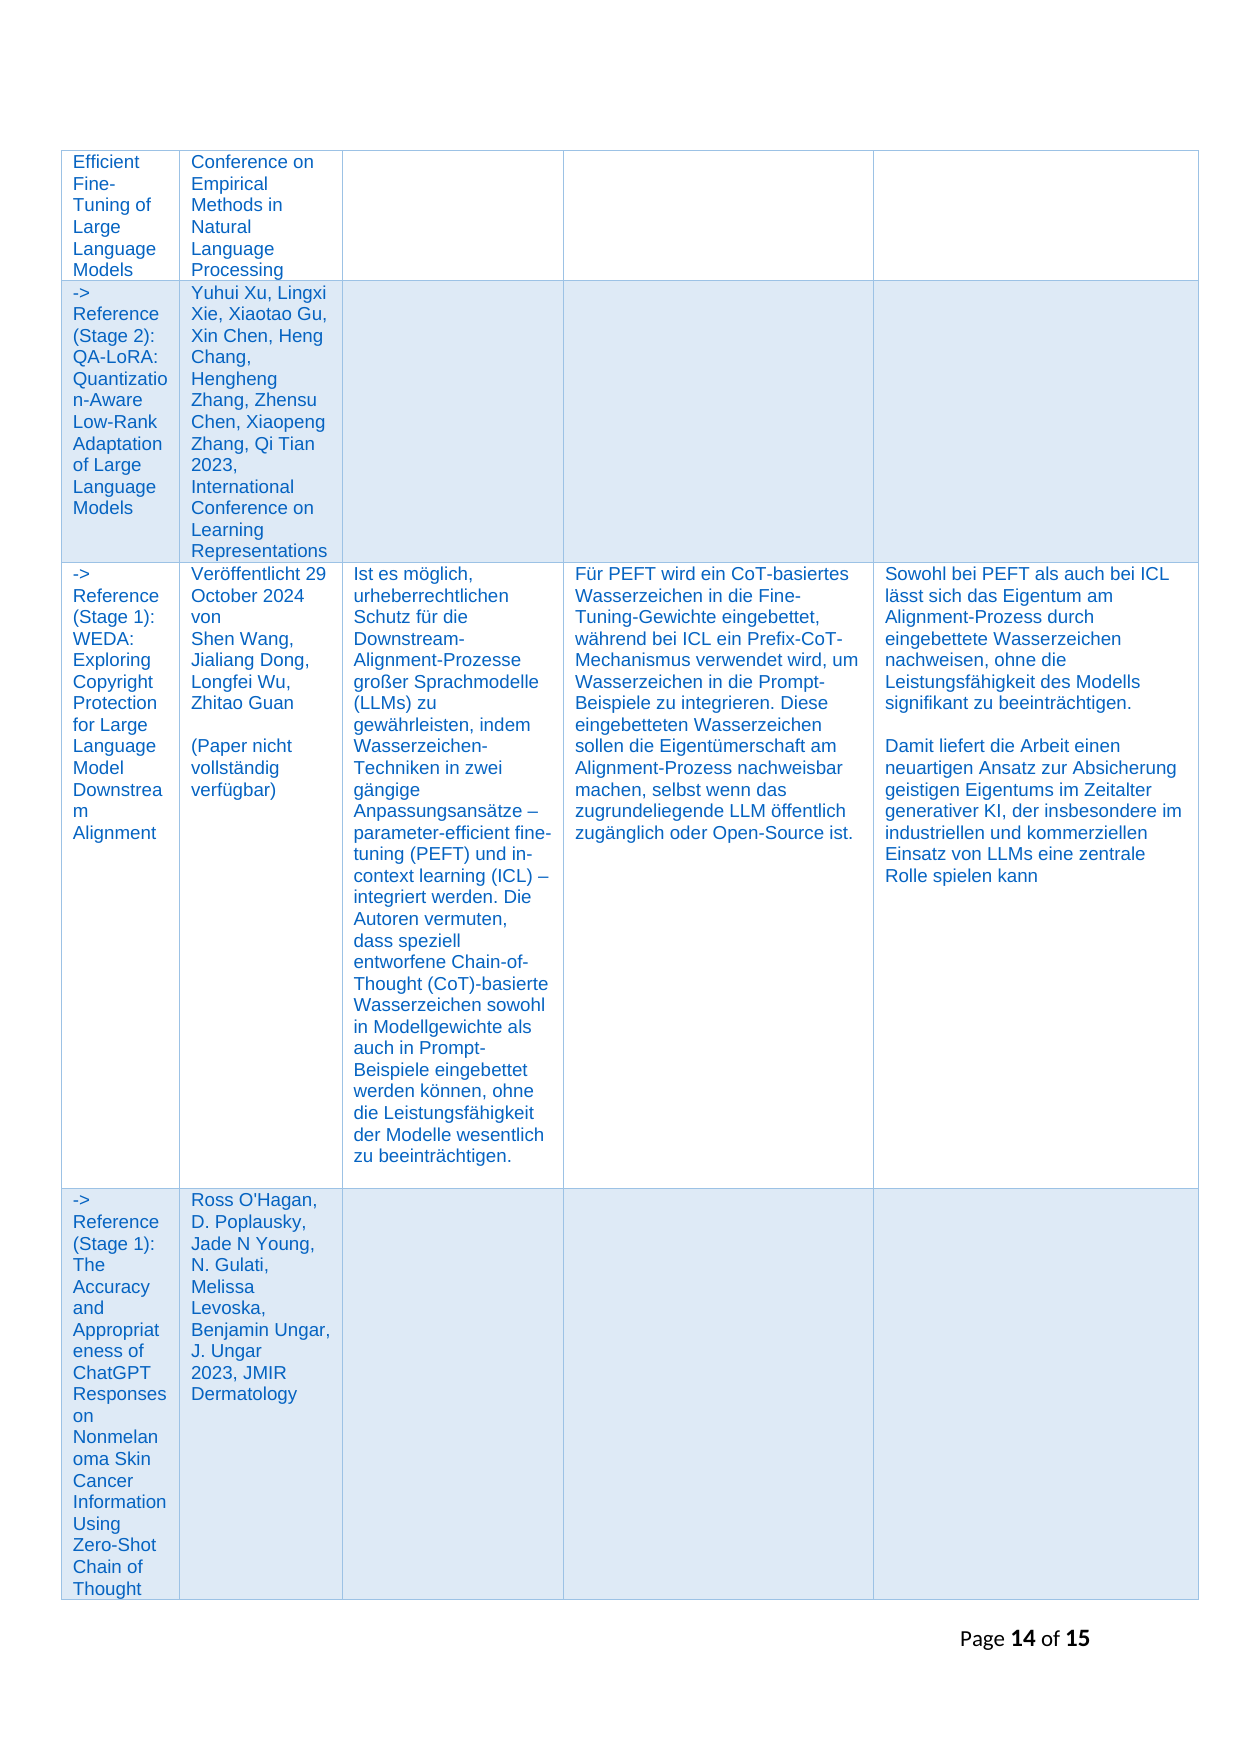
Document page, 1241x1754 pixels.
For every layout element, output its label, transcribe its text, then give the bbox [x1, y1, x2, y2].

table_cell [180, 1189, 342, 1599]
table_cell [564, 1189, 873, 1599]
table_cell Sowohl bei PEFT als auch bei ICL lässt sich das Eigentum am Alignment-Prozess durch eingebettete Wasserzeichen nachweisen, ohne die Leistungsfähigkeit des Modells signifikant zu beeinträchtigen. Damit liefert die Arbeit einen neuartigen Ansatz zur Absicherung geistigen Eigentums im Zeitalter generativer KI, der insbesondere im industriellen und kommerziellen Einsatz von LLMs eine zentrale Rolle spielen kann [874, 563, 1198, 1188]
table_cell [564, 151, 873, 280]
table_cell [343, 1189, 563, 1599]
table_cell Ist es möglich, urheberrechtlichen Schutz für die Downstream-Alignment-Prozesse großer Sprachmodelle (LLMs) zu gewährleisten, indem Wasserzeichen-Techniken in zwei gängige Anpassungsansätze – parameter-efficient fine-tuning (PEFT) und in-context learning (ICL) – integriert werden. Die Autoren vermuten, dass speziell entworfene Chain-of-Thought (CoT)-basierte Wasserzeichen sowohl in Modellgewichte als auch in Prompt-Beispiele eingebettet werden können, ohne die Leistungsfähigkeit der Modelle wesentlich zu beeinträchtigen. [343, 563, 563, 1188]
table_cell Für PEFT wird ein CoT-basiertes Wasserzeichen in die Fine-Tuning-Gewichte eingebettet, während bei ICL ein Prefix-CoT-Mechanismus verwendet wird, um Wasserzeichen in die Prompt-Beispiele zu integrieren. Diese eingebetteten Wasserzeichen sollen die Eigentümerschaft am Alignment-Prozess nachweisbar machen, selbst wenn das zugrundeliegende LLM öffentlich zugänglich oder Open-Source ist. [564, 563, 873, 1188]
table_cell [62, 151, 179, 280]
table_cell [343, 281, 563, 562]
table_cell [874, 151, 1198, 280]
table_cell [874, 281, 1198, 562]
table_cell [564, 281, 873, 562]
table_cell Yuhui Xu, Lingxi Xie, Xiaotao Gu, Xin Chen, Heng Chang, Hengheng Zhang, Zhensu Chen, Xiaopeng Zhang, Qi Tian 2023, International Conference on Learning Representations [180, 281, 342, 562]
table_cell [180, 151, 342, 280]
table_cell -> Reference (Stage 1): WEDA: Exploring Copyright Protection for Large Language Model Downstream Alignment [62, 563, 179, 1188]
table_cell -> Reference (Stage 2): QA-LoRA: Quantization-Aware Low-Rank Adaptation of Large Language Models [62, 281, 179, 562]
table_cell [874, 1189, 1198, 1599]
table_cell Veröffentlicht 29 October 2024 von Shen Wang, Jialiang Dong, Longfei Wu, Zhitao Guan (Paper nicht vollständig verfügbar) [180, 563, 342, 1188]
table_cell [343, 151, 563, 280]
